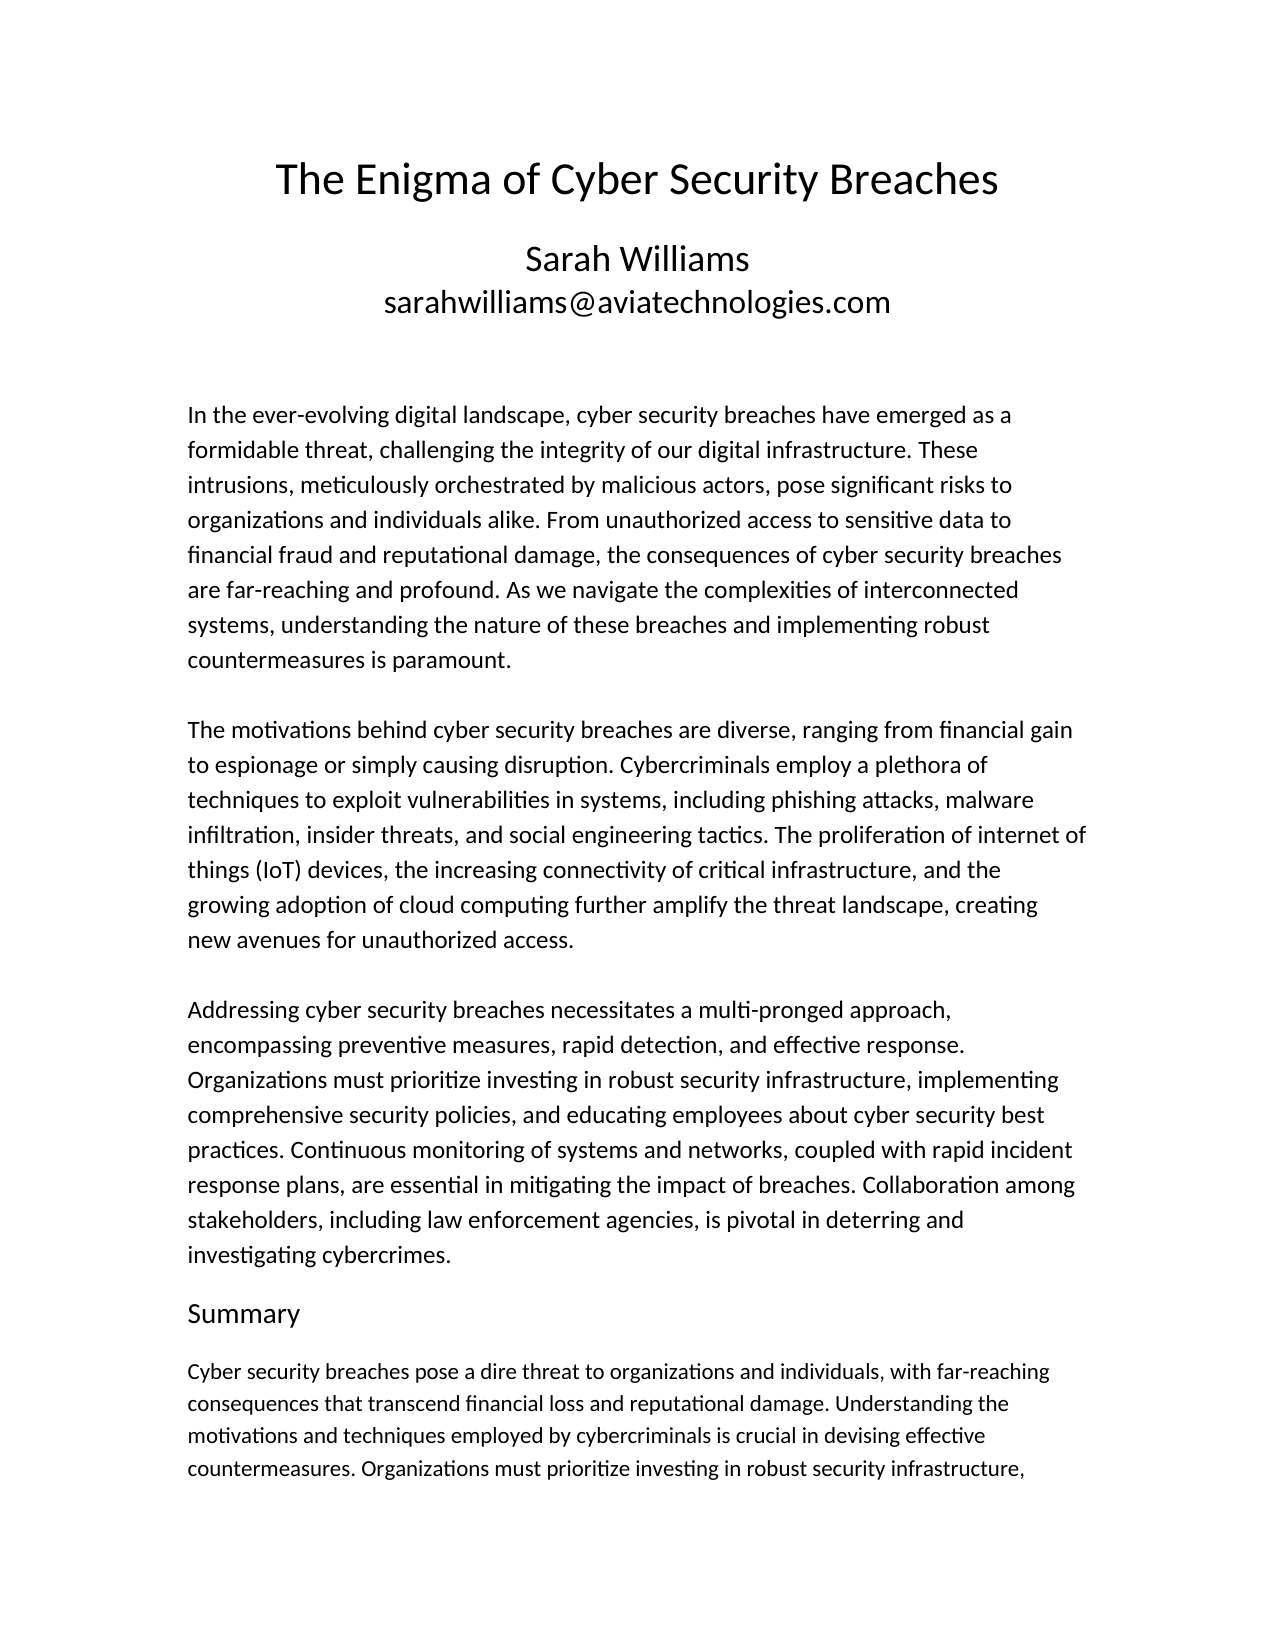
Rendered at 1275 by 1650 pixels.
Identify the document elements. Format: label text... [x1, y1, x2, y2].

text Sarah Williams [187, 235, 1087, 281]
text The Enigma of Cyber Security Breaches [187, 150, 1087, 206]
text In the ever-evolving digital landscape, cyber security breaches have emerged as a formidable threat, challenging the integrity of our digital infrastructure. These intrusions, meticulously orchestrated by malicious actors, pose significant risks to organizations and individuals alike. From unauthorized access to sensitive data to financial fraud and reputational damage, the consequences of cyber security breaches are far-reaching and profound. As we navigate the complexities of interconnected systems, understanding the nature of these breaches and implementing robust countermeasures is paramount. The motivations behind cyber security breaches are diverse, ranging from financial gain to espionage or simply causing disruption. Cybercriminals employ a plethora of techniques to exploit vulnerabilities in systems, including phishing attacks, malware infiltration, insider threats, and social engineering tactics. The proliferation of internet of things (IoT) devices, the increasing connectivity of critical infrastructure, and the growing adoption of cloud computing further amplify the threat landscape, creating new avenues for unauthorized access. Addressing cyber security breaches necessitates a multi-pronged approach, encompassing preventive measures, rapid detection, and effective response. Organizations must prioritize investing in robust security infrastructure, implementing comprehensive security policies, and educating employees about cyber security best practices. Continuous monitoring of systems and networks, coupled with rapid incident response plans, are essential in mitigating the impact of breaches. Collaboration among stakeholders, including law enforcement agencies, is pivotal in deterring and investigating cybercrimes. [187, 399, 1087, 1270]
text Summary [187, 1295, 1087, 1331]
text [187, 1357, 1087, 1482]
text sarahwilliams@aviatechnologies.com [187, 281, 1087, 322]
